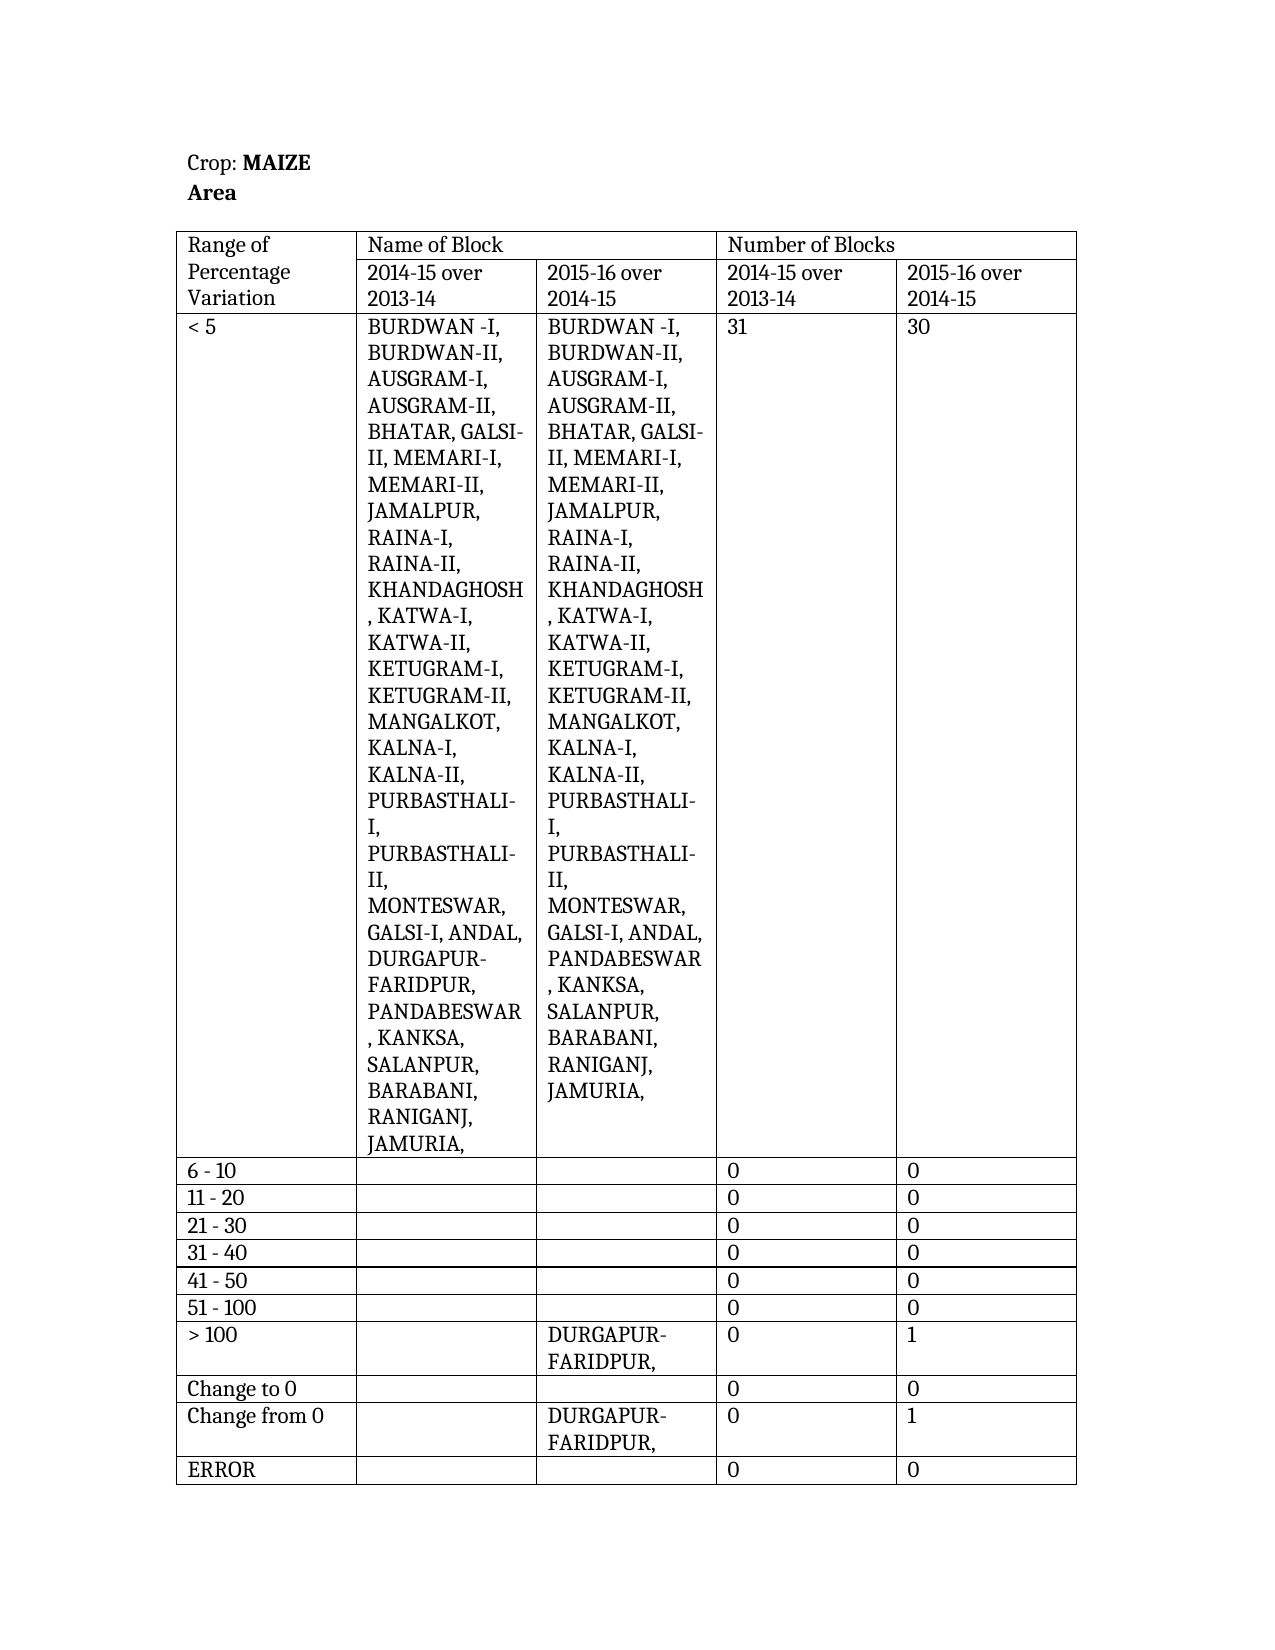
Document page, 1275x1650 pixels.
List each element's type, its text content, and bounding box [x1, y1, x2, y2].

table_cell Change from 0 [177, 1403, 356, 1456]
table_cell [357, 1158, 536, 1184]
table_header Name of Block [357, 232, 716, 259]
table_cell 0 [717, 1268, 896, 1294]
table_cell 0 [897, 1376, 1076, 1402]
table_cell 31 - 40 [177, 1240, 356, 1266]
table_cell ERROR [177, 1457, 356, 1483]
table_cell 0 [897, 1185, 1076, 1212]
table_cell [357, 1376, 536, 1402]
table_header Range of Percentage Variation [177, 232, 356, 312]
table_cell 0 [897, 1213, 1076, 1239]
table_cell BURDWAN -I, BURDWAN-II, AUSGRAM-I, AUSGRAM-II, BHATAR, GALSI-II, MEMARI-I, MEMARI-II, JAMALPUR, RAINA-I, RAINA-II, KHANDAGHOSH, KATWA-I, KATWA-II, KETUGRAM-I, KETUGRAM-II, MANGALKOT, KALNA-I, KALNA-II, PURBASTHALI-I, PURBASTHALI-II, MONTESWAR, GALSI-I, ANDAL, PANDABESWAR, KANKSA, SALANPUR, BARABANI, RANIGANJ, JAMURIA, [537, 314, 716, 1157]
table_cell DURGAPUR-FARIDPUR, [537, 1403, 716, 1456]
table_cell 0 [717, 1158, 896, 1184]
table_cell [357, 1403, 536, 1456]
table_cell 1 [897, 1322, 1076, 1375]
table_cell 6 - 10 [177, 1158, 356, 1184]
table_cell [357, 1213, 536, 1239]
table_cell 41 - 50 [177, 1268, 356, 1294]
table_cell [537, 1376, 716, 1402]
table_cell DURGAPUR-FARIDPUR, [537, 1322, 716, 1375]
table_cell 0 [717, 1213, 896, 1239]
table_cell Change to 0 [177, 1376, 356, 1402]
table_cell BURDWAN -I, BURDWAN-II, AUSGRAM-I, AUSGRAM-II, BHATAR, GALSI-II, MEMARI-I, MEMARI-II, JAMALPUR, RAINA-I, RAINA-II, KHANDAGHOSH, KATWA-I, KATWA-II, KETUGRAM-I, KETUGRAM-II, MANGALKOT, KALNA-I, KALNA-II, PURBASTHALI-I, PURBASTHALI-II, MONTESWAR, GALSI-I, ANDAL, DURGAPUR-FARIDPUR, PANDABESWAR, KANKSA, SALANPUR, BARABANI, RANIGANJ, JAMURIA, [357, 314, 536, 1157]
table_cell 51 - 100 [177, 1295, 356, 1321]
table_cell [357, 1322, 536, 1375]
table_cell 2014-15 over 2013-14 [357, 260, 536, 312]
table_cell 0 [897, 1158, 1076, 1184]
table_cell [357, 1457, 536, 1483]
table_cell 30 [897, 314, 1076, 1157]
table_cell [537, 1185, 716, 1212]
table_cell 0 [897, 1295, 1076, 1321]
table_cell [537, 1213, 716, 1239]
text Crop: MAIZE Area [187, 150, 1087, 207]
table_cell 2014-15 over 2013-14 [717, 260, 896, 312]
table_header Number of Blocks [717, 232, 1076, 259]
table_cell [357, 1268, 536, 1294]
table_cell [537, 1158, 716, 1184]
table_cell 2015-16 over 2014-15 [897, 260, 1076, 312]
table_cell [357, 1295, 536, 1321]
table_cell 2015-16 over 2014-15 [537, 260, 716, 312]
table_cell 0 [717, 1403, 896, 1456]
table_cell < 5 [177, 314, 356, 1157]
table_cell 21 - 30 [177, 1213, 356, 1239]
table_cell 0 [717, 1240, 896, 1266]
table_cell [537, 1240, 716, 1266]
table_cell 1 [897, 1403, 1076, 1456]
table_cell 0 [717, 1185, 896, 1212]
table_cell 0 [717, 1376, 896, 1402]
table_cell 0 [717, 1322, 896, 1375]
table_cell 11 - 20 [177, 1185, 356, 1212]
table_cell 31 [717, 314, 896, 1157]
table_cell [537, 1268, 716, 1294]
table_cell > 100 [177, 1322, 356, 1375]
table_cell 0 [897, 1240, 1076, 1266]
table_cell 0 [897, 1268, 1076, 1294]
table_cell [537, 1457, 716, 1483]
table_cell 0 [897, 1457, 1076, 1483]
table_cell 0 [717, 1295, 896, 1321]
table_cell 0 [717, 1457, 896, 1483]
table_cell [357, 1185, 536, 1212]
table_cell [357, 1240, 536, 1266]
table_cell [537, 1295, 716, 1321]
